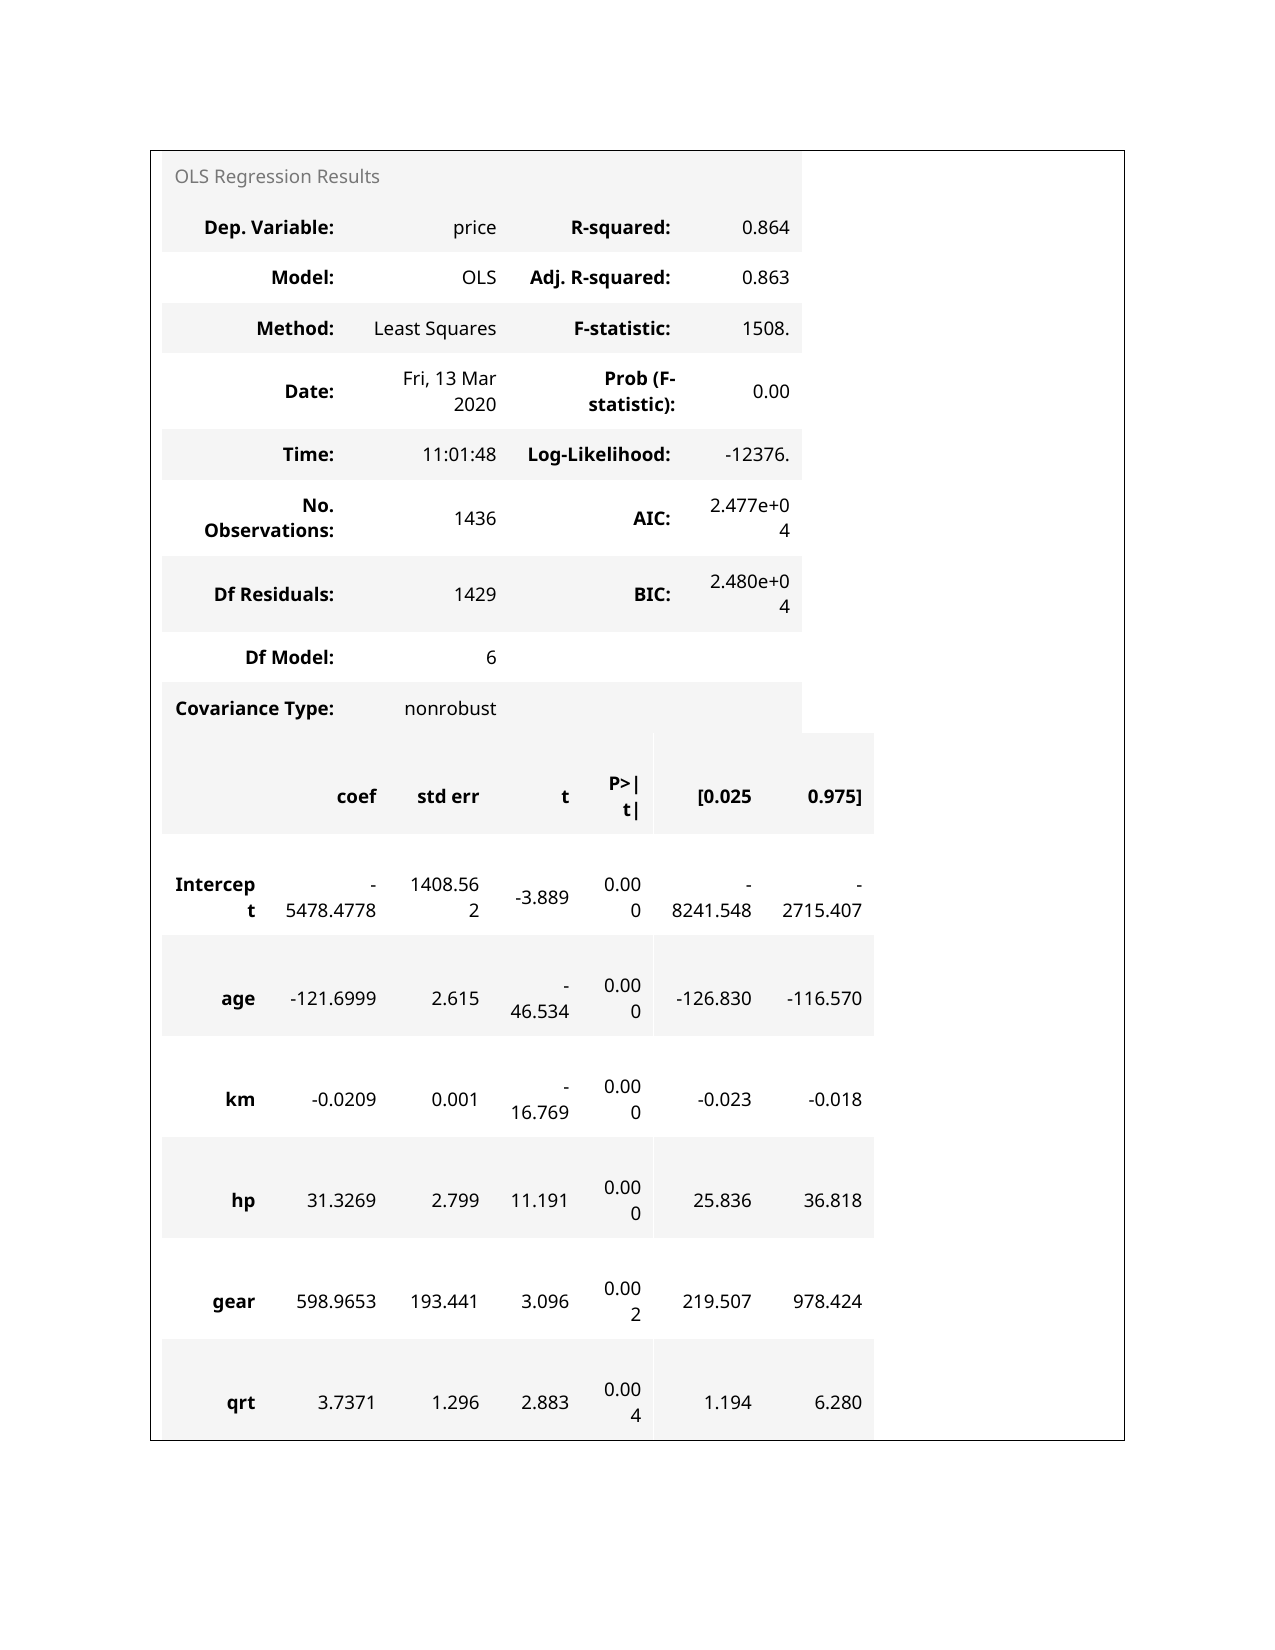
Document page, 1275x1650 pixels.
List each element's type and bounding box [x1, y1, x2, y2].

table_cell [151, 151, 1124, 1440]
